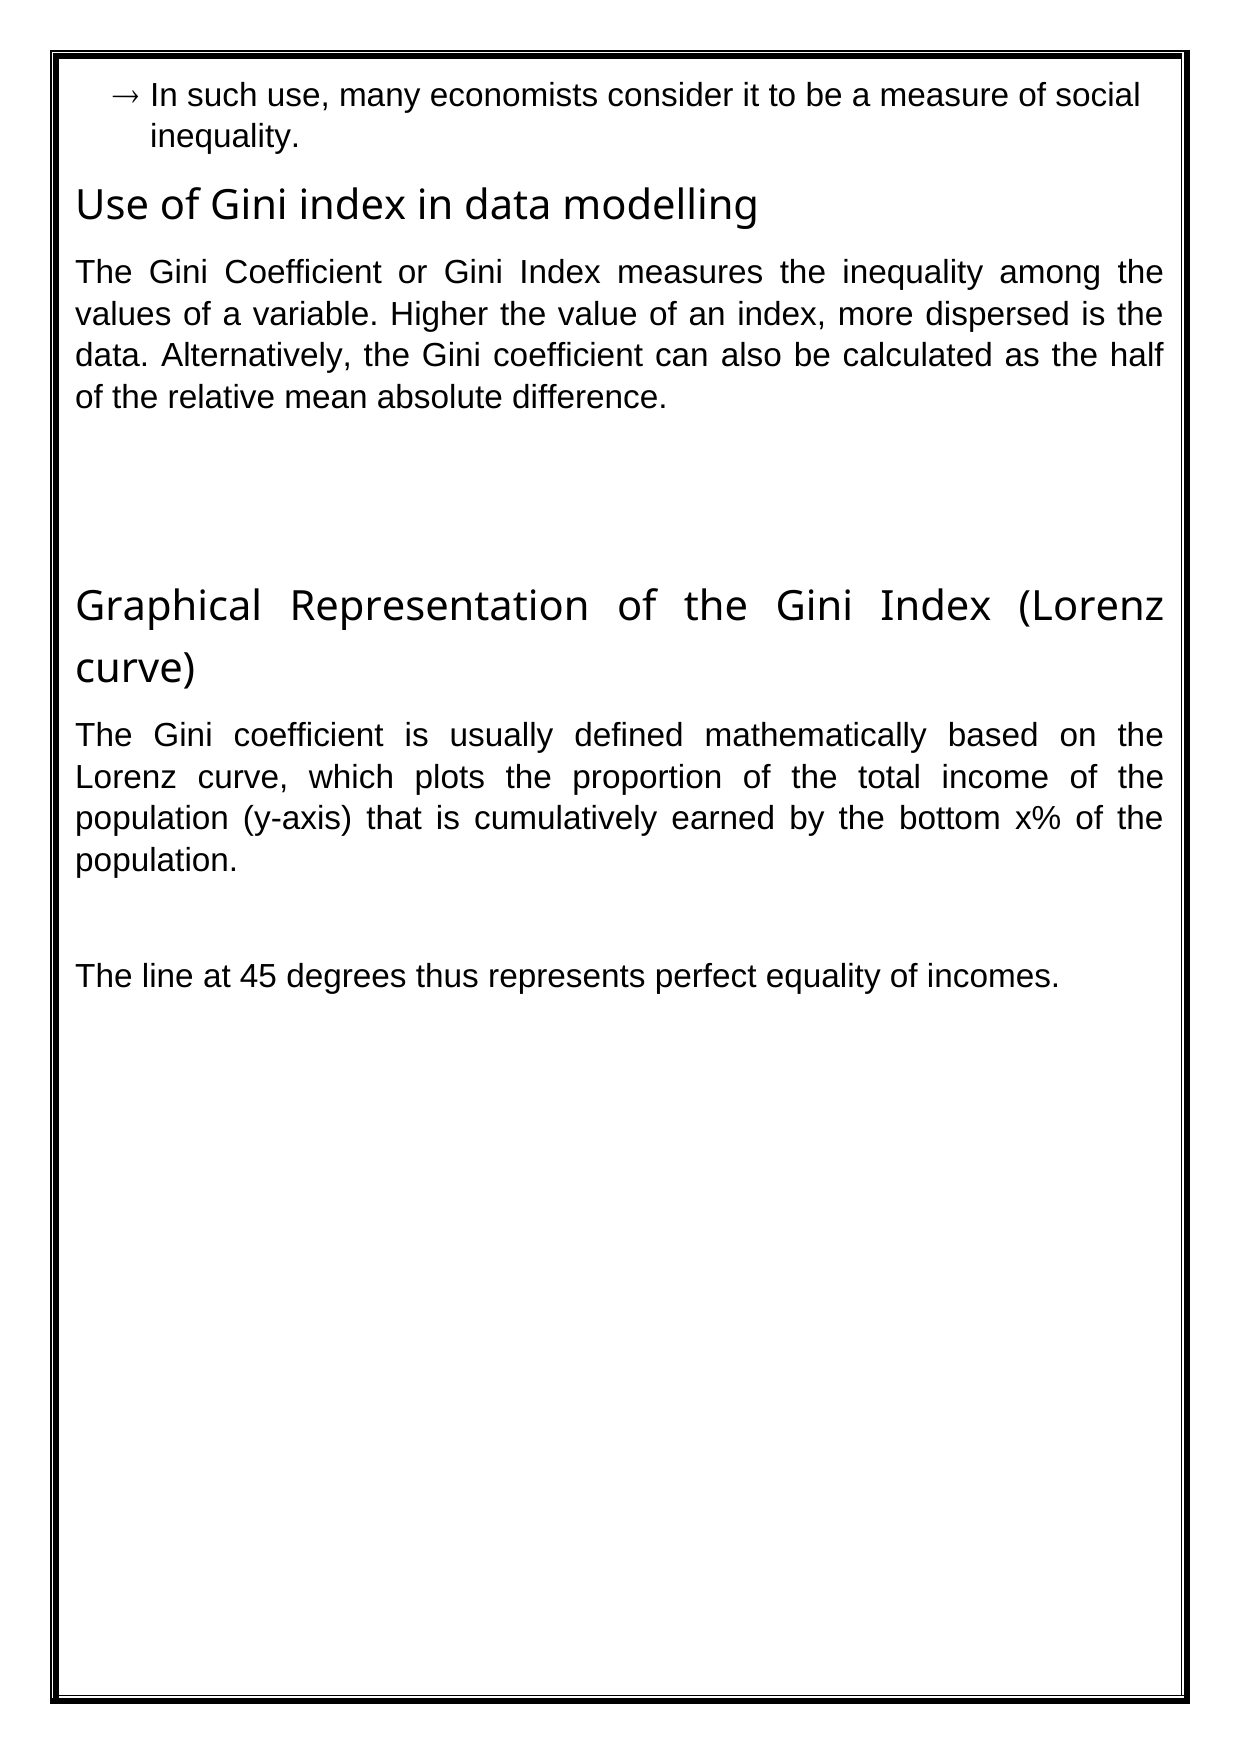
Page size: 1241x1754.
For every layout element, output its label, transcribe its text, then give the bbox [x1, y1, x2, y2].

list In such use, many economists consider it to be a measure of social inequality. [112, 75, 1165, 155]
text Graphical Representation of the Gini Index (Lorenz curve) [75, 576, 1165, 694]
text The line at 45 degrees thus represents perfect equality of incomes. [75, 956, 1165, 994]
text Use of Gini index in data modelling [75, 175, 1165, 231]
text The Gini Coefficient or Gini Index measures the inequality among the values of a variable. Higher the value of an index, more dispersed is the data. Alternatively, the Gini coefficient can also be calculated as the half of the relative mean absolute difference. [75, 253, 1165, 415]
text The Gini coefficient is usually defined mathematically based on the Lorenz curve, which plots the proportion of the total income of the population (y-axis) that is cumulatively earned by the bottom x% of the population. [75, 715, 1165, 878]
